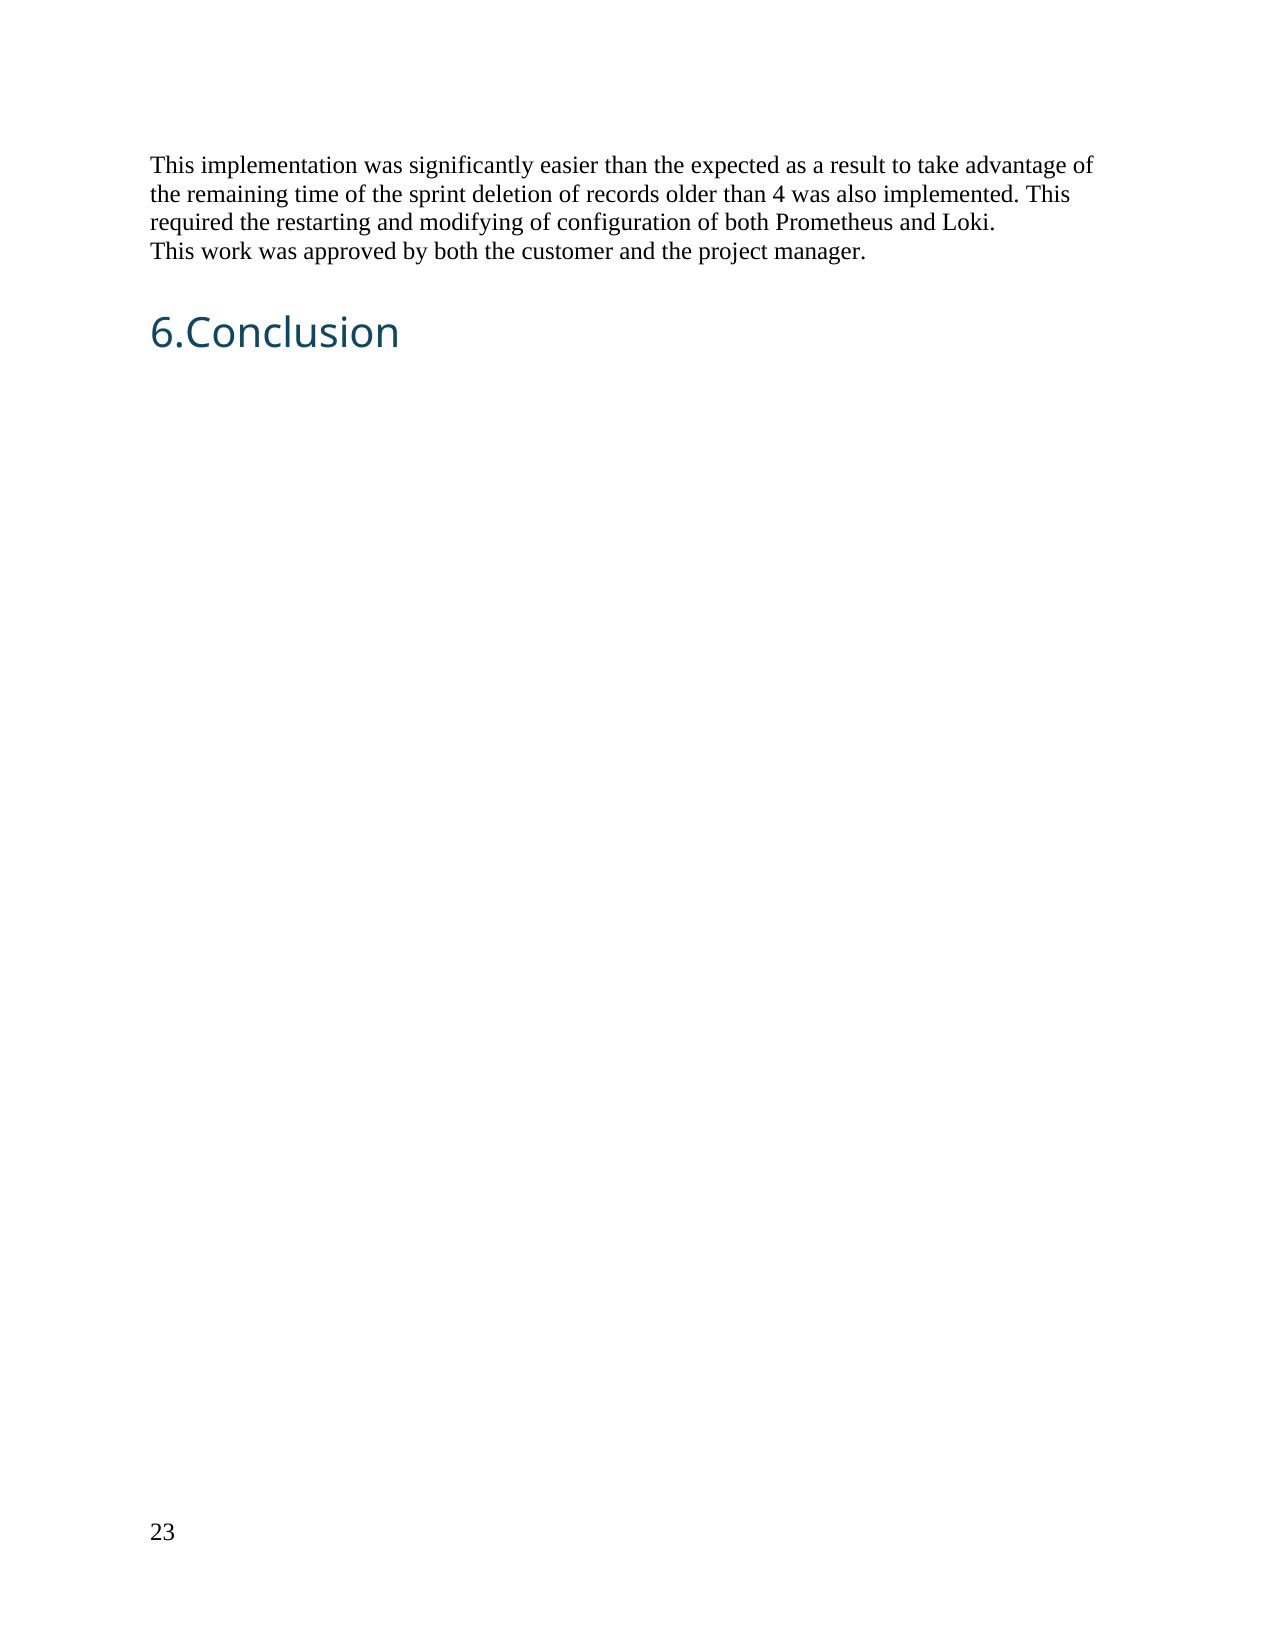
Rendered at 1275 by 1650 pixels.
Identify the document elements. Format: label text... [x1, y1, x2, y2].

subtitle 6.Conclusion [150, 302, 1125, 359]
text This work was approved by both the customer and the project manager. [150, 236, 1125, 265]
text This implementation was significantly easier than the expected as a result to take advantage of the remaining time of the sprint deletion of records older than 4 was also implemented. This required the restarting and modifying of configuration of both Prometheus and Loki. [150, 150, 1125, 236]
